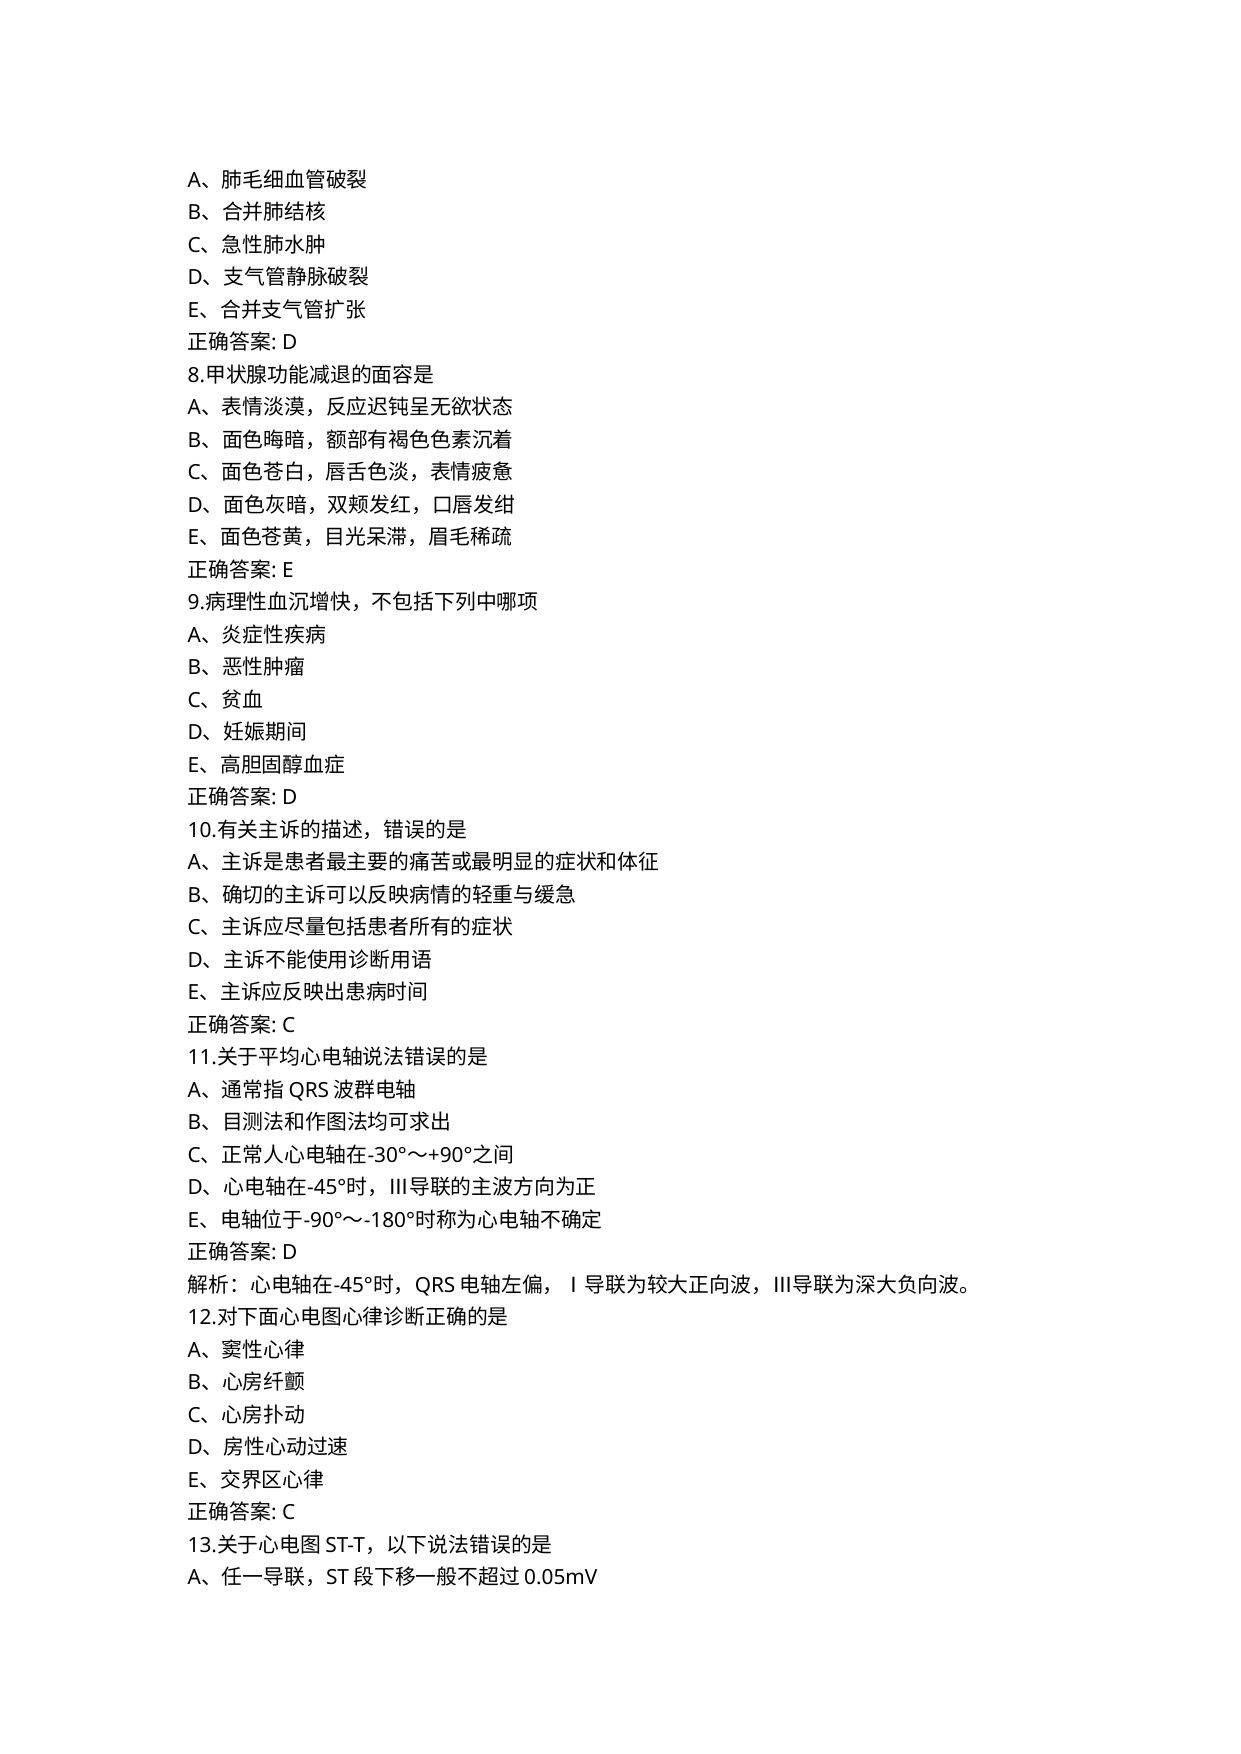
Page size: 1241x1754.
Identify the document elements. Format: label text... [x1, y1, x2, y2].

text C、主诉应尽量包括患者所有的症状 [187, 909, 1053, 942]
text E、电轴位于-90°～-180°时称为心电轴不确定 [187, 1202, 1053, 1234]
text 正确答案: D [187, 324, 1053, 357]
text 13.关于心电图ST-T，以下说法错误的是 [187, 1527, 1053, 1559]
text D、房性心动过速 [187, 1429, 1053, 1462]
text C、心房扑动 [187, 1397, 1053, 1429]
text A、窦性心律 [187, 1332, 1053, 1364]
text D、主诉不能使用诊断用语 [187, 942, 1053, 974]
text 9.病理性血沉增快，不包括下列中哪项 [187, 584, 1053, 617]
text B、恶性肿瘤 [187, 649, 1053, 682]
text B、确切的主诉可以反映病情的轻重与缓急 [187, 877, 1053, 909]
text B、目测法和作图法均可求出 [187, 1104, 1053, 1137]
text 11.关于平均心电轴说法错误的是 [187, 1039, 1053, 1072]
text C、贫血 [187, 682, 1053, 714]
text B、心房纤颤 [187, 1364, 1053, 1397]
text D、支气管静脉破裂 [187, 259, 1053, 292]
text 正确答案: C [187, 1494, 1053, 1527]
text A、主诉是患者最主要的痛苦或最明显的症状和体征 [187, 844, 1053, 877]
text E、合并支气管扩张 [187, 292, 1053, 324]
text 10.有关主诉的描述，错误的是 [187, 812, 1053, 844]
text A、表情淡漠，反应迟钝呈无欲状态 [187, 389, 1053, 422]
text B、合并肺结核 [187, 194, 1053, 227]
text A、任一导联，ST段下移一般不超过0.05mV [187, 1559, 1053, 1592]
text 解析：心电轴在-45°时，QRS电轴左偏，Ⅰ导联为较大正向波，Ⅲ导联为深大负向波。 [187, 1267, 1053, 1299]
text A、通常指QRS波群电轴 [187, 1072, 1053, 1104]
text 12.对下面心电图心律诊断正确的是 [187, 1299, 1053, 1332]
text C、面色苍白，唇舌色淡，表情疲惫 [187, 454, 1053, 487]
text 正确答案: E [187, 552, 1053, 584]
text E、主诉应反映出患病时间 [187, 974, 1053, 1007]
text 正确答案: D [187, 779, 1053, 812]
text D、心电轴在-45°时，Ⅲ导联的主波方向为正 [187, 1169, 1053, 1202]
text C、急性肺水肿 [187, 227, 1053, 259]
text E、交界区心律 [187, 1462, 1053, 1494]
text E、面色苍黄，目光呆滞，眉毛稀疏 [187, 519, 1053, 552]
text 8.甲状腺功能减退的面容是 [187, 357, 1053, 389]
text E、高胆固醇血症 [187, 747, 1053, 779]
text C、正常人心电轴在-30°～+90°之间 [187, 1137, 1053, 1169]
text B、面色晦暗，额部有褐色色素沉着 [187, 422, 1053, 454]
text D、面色灰暗，双颊发红，口唇发绀 [187, 487, 1053, 519]
text 正确答案: C [187, 1007, 1053, 1039]
text A、肺毛细血管破裂 [187, 162, 1053, 194]
text 正确答案: D [187, 1234, 1053, 1267]
text D、妊娠期间 [187, 714, 1053, 747]
text A、炎症性疾病 [187, 617, 1053, 649]
